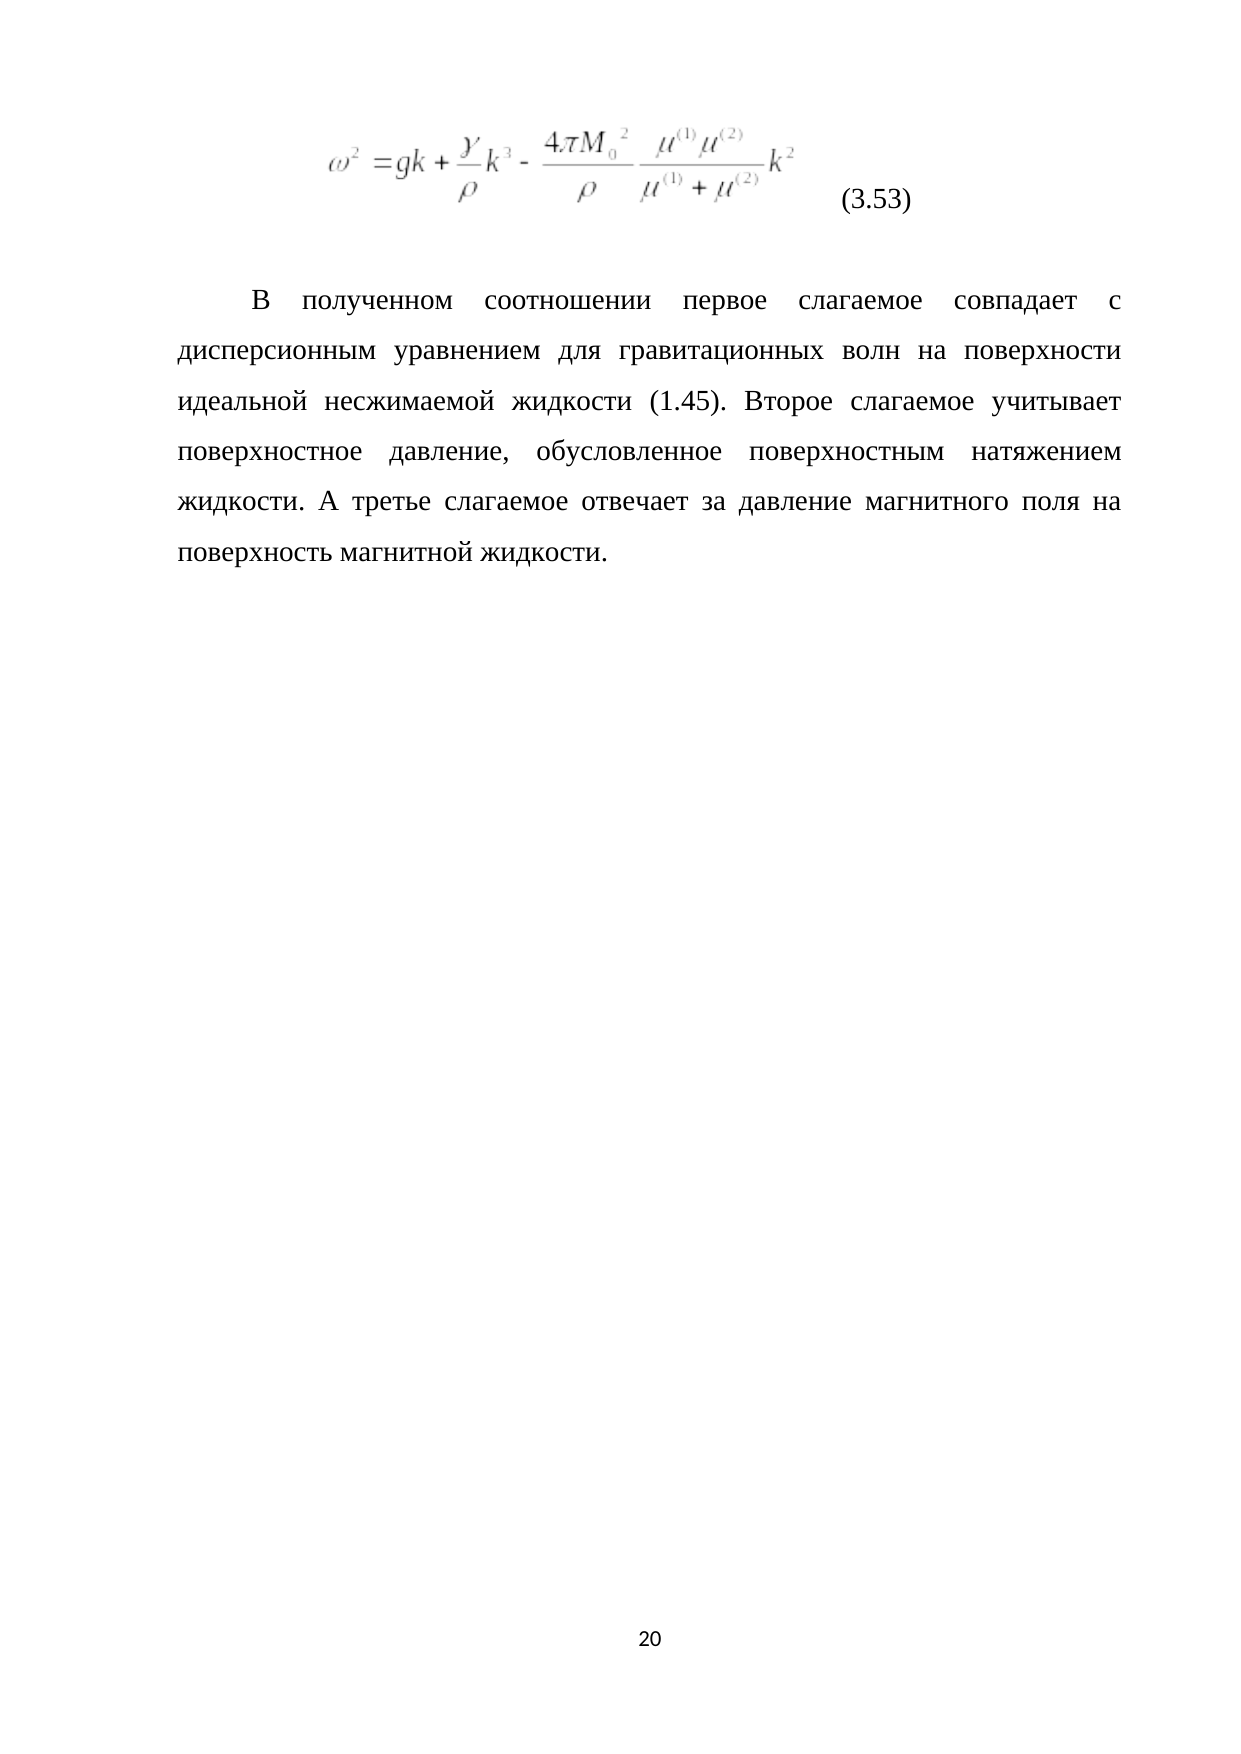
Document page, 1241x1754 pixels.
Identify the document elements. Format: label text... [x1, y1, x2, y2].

text В полученном соотношении первое слагаемое совпадает с дисперсионным уравнением для гравитационных волн на поверхности идеальной несжимаемой жидкости (1.45). Второе слагаемое учитывает поверхностное давление, обусловленное поверхностным натяжением жидкости. А третье слагаемое отвечает за давление магнитного поля на поверхность магнитной жидкости. [177, 282, 1122, 567]
text (3.53) [177, 118, 1122, 215]
